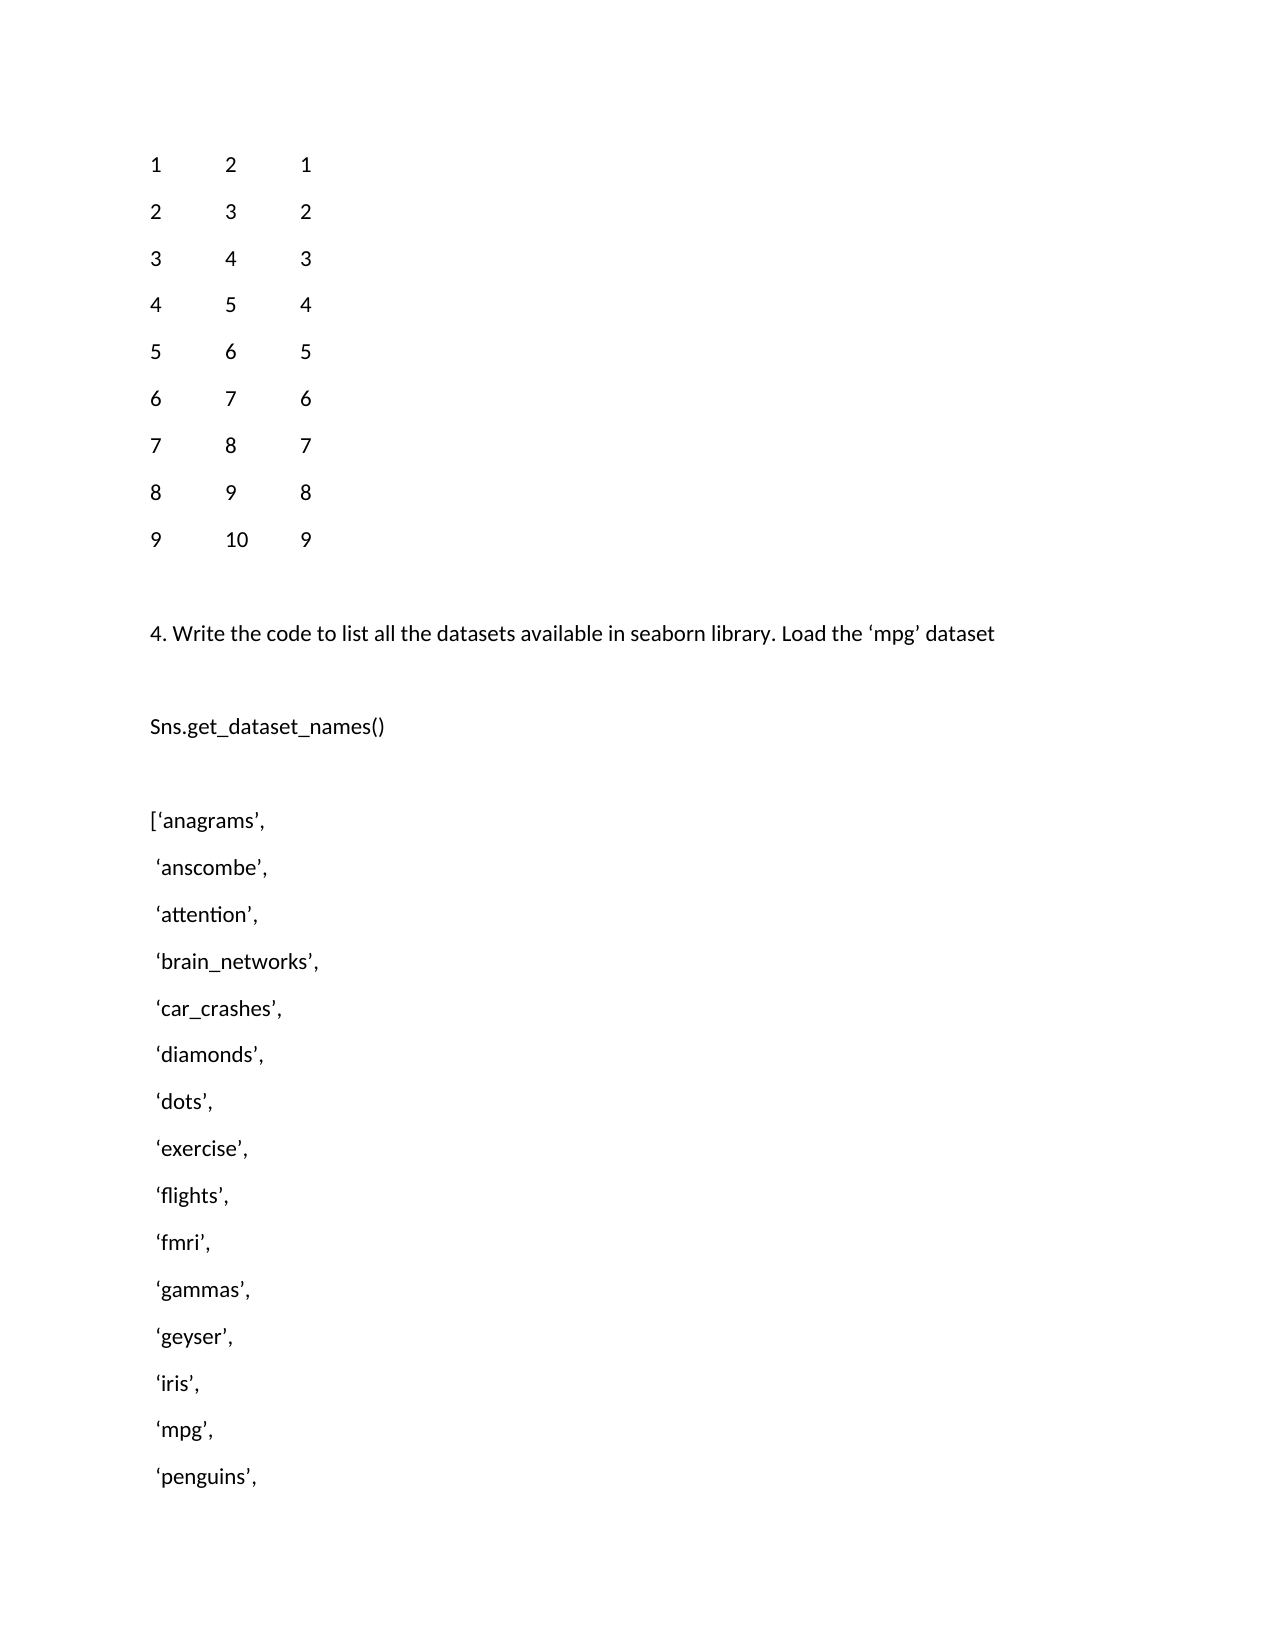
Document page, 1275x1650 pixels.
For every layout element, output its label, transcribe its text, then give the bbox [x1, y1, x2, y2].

text 8 9 8 [150, 478, 1125, 506]
text 4 5 4 [150, 291, 1125, 319]
text ‘geyser’, [150, 1322, 1125, 1350]
text 2 3 2 [150, 197, 1125, 225]
text ‘anscombe’, [150, 853, 1125, 881]
text 6 7 6 [150, 384, 1125, 412]
text 5 6 5 [150, 337, 1125, 366]
text ‘attention’, [150, 900, 1125, 928]
text ‘penguins’, [150, 1462, 1125, 1491]
text 7 8 7 [150, 431, 1125, 459]
text ‘fmri’, [150, 1228, 1125, 1256]
text [‘anagrams’, [150, 806, 1125, 834]
text Sns.get_dataset_names() [150, 712, 1125, 741]
text ‘gammas’, [150, 1275, 1125, 1303]
text 1 2 1 [150, 150, 1125, 178]
text ‘car_crashes’, [150, 994, 1125, 1022]
text 3 4 3 [150, 244, 1125, 272]
text 4. Write the code to list all the datasets available in seaborn library. Load the ‘mpg’ dataset [150, 619, 1125, 647]
text ‘dots’, [150, 1087, 1125, 1116]
text 9 10 9 [150, 525, 1125, 553]
text ‘flights’, [150, 1181, 1125, 1209]
text ‘iris’, [150, 1369, 1125, 1397]
text ‘exercise’, [150, 1134, 1125, 1162]
text ‘mpg’, [150, 1416, 1125, 1444]
text ‘brain_networks’, [150, 947, 1125, 975]
text ‘diamonds’, [150, 1041, 1125, 1069]
